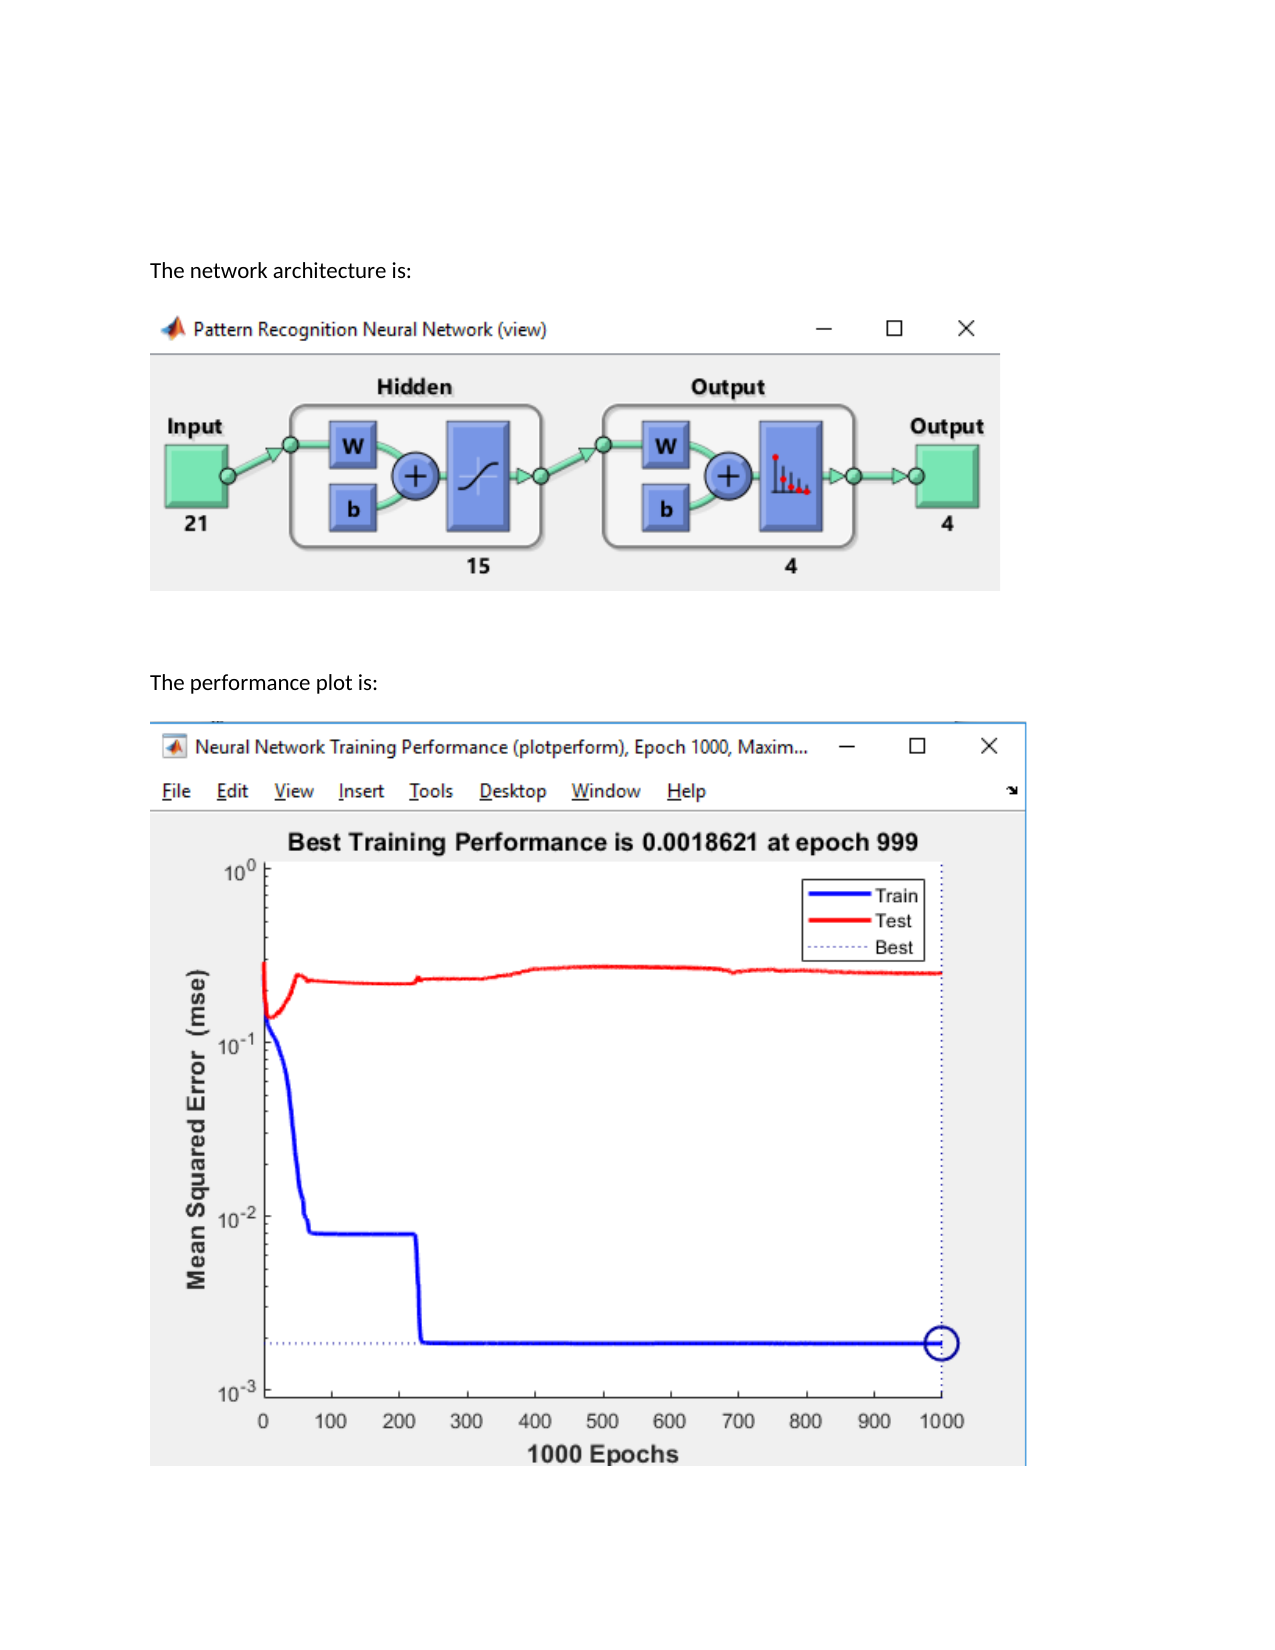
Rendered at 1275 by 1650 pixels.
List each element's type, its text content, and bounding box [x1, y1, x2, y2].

text The network architecture is: [150, 256, 1125, 284]
picture [150, 309, 1001, 591]
picture [150, 721, 1027, 1466]
text The performance plot is: [150, 668, 1125, 696]
